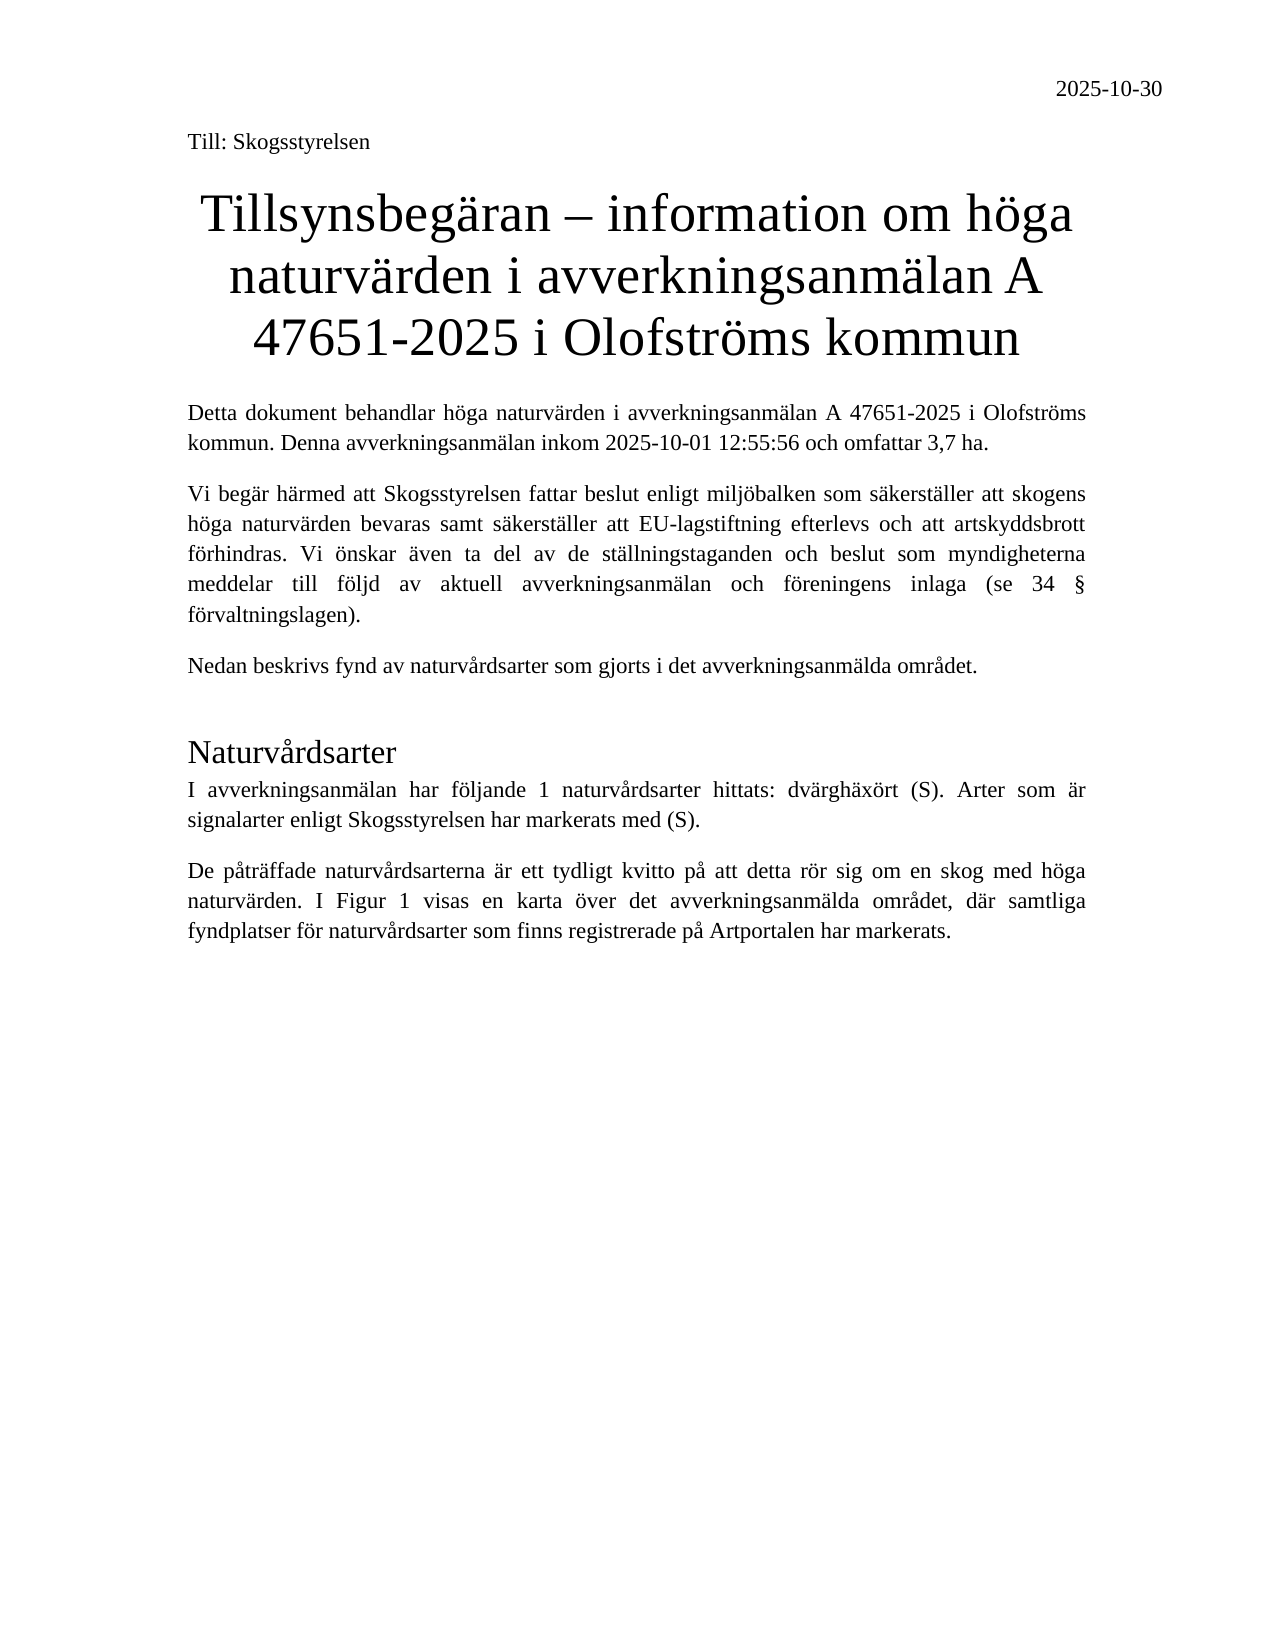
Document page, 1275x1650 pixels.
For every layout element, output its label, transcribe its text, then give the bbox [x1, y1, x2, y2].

text Detta dokument behandlar höga naturvärden i avverkningsanmälan A 47651-2025 i Olofströms kommun. Denna avverkningsanmälan inkom 2025-10-01 12:55:56 och omfattar 3,7 ha. [187, 398, 1087, 455]
text De påträffade naturvårdsarterna är ett tydligt kvitto på att detta rör sig om en skog med höga naturvärden. I Figur 1 visas en karta över det avverkningsanmälda området, där samtliga fyndplatser för naturvårdsarter som finns registrerade på Artportalen har markerats. [187, 857, 1087, 944]
text Vi begär härmed att Skogsstyrelsen fattar beslut enligt miljöbalken som säkerställer att skogens höga naturvärden bevaras samt säkerställer att EU-lagstiftning efterlevs och att artskyddsbrott förhindras. Vi önskar även ta del av de ställningstaganden och beslut som myndigheterna meddelar till följd av aktuell avverkningsanmälan och föreningens inlaga (se 34 § förvaltningslagen). [187, 480, 1087, 627]
text I avverkningsanmälan har följande 1 naturvårdsarter hittats: dvärghäxört (S). Arter som är signalarter enligt Skogsstyrelsen har markerats med (S). [187, 776, 1087, 832]
title Tillsynsbegäran – information om höga naturvärden i avverkningsanmälan A 47651-2025 i Olofströms kommun [187, 180, 1087, 367]
subtitle Naturvårdsarter [187, 732, 1087, 770]
text Nedan beskrivs fynd av naturvårdsarter som gjorts i det avverkningsanmälda området. [187, 652, 1087, 678]
